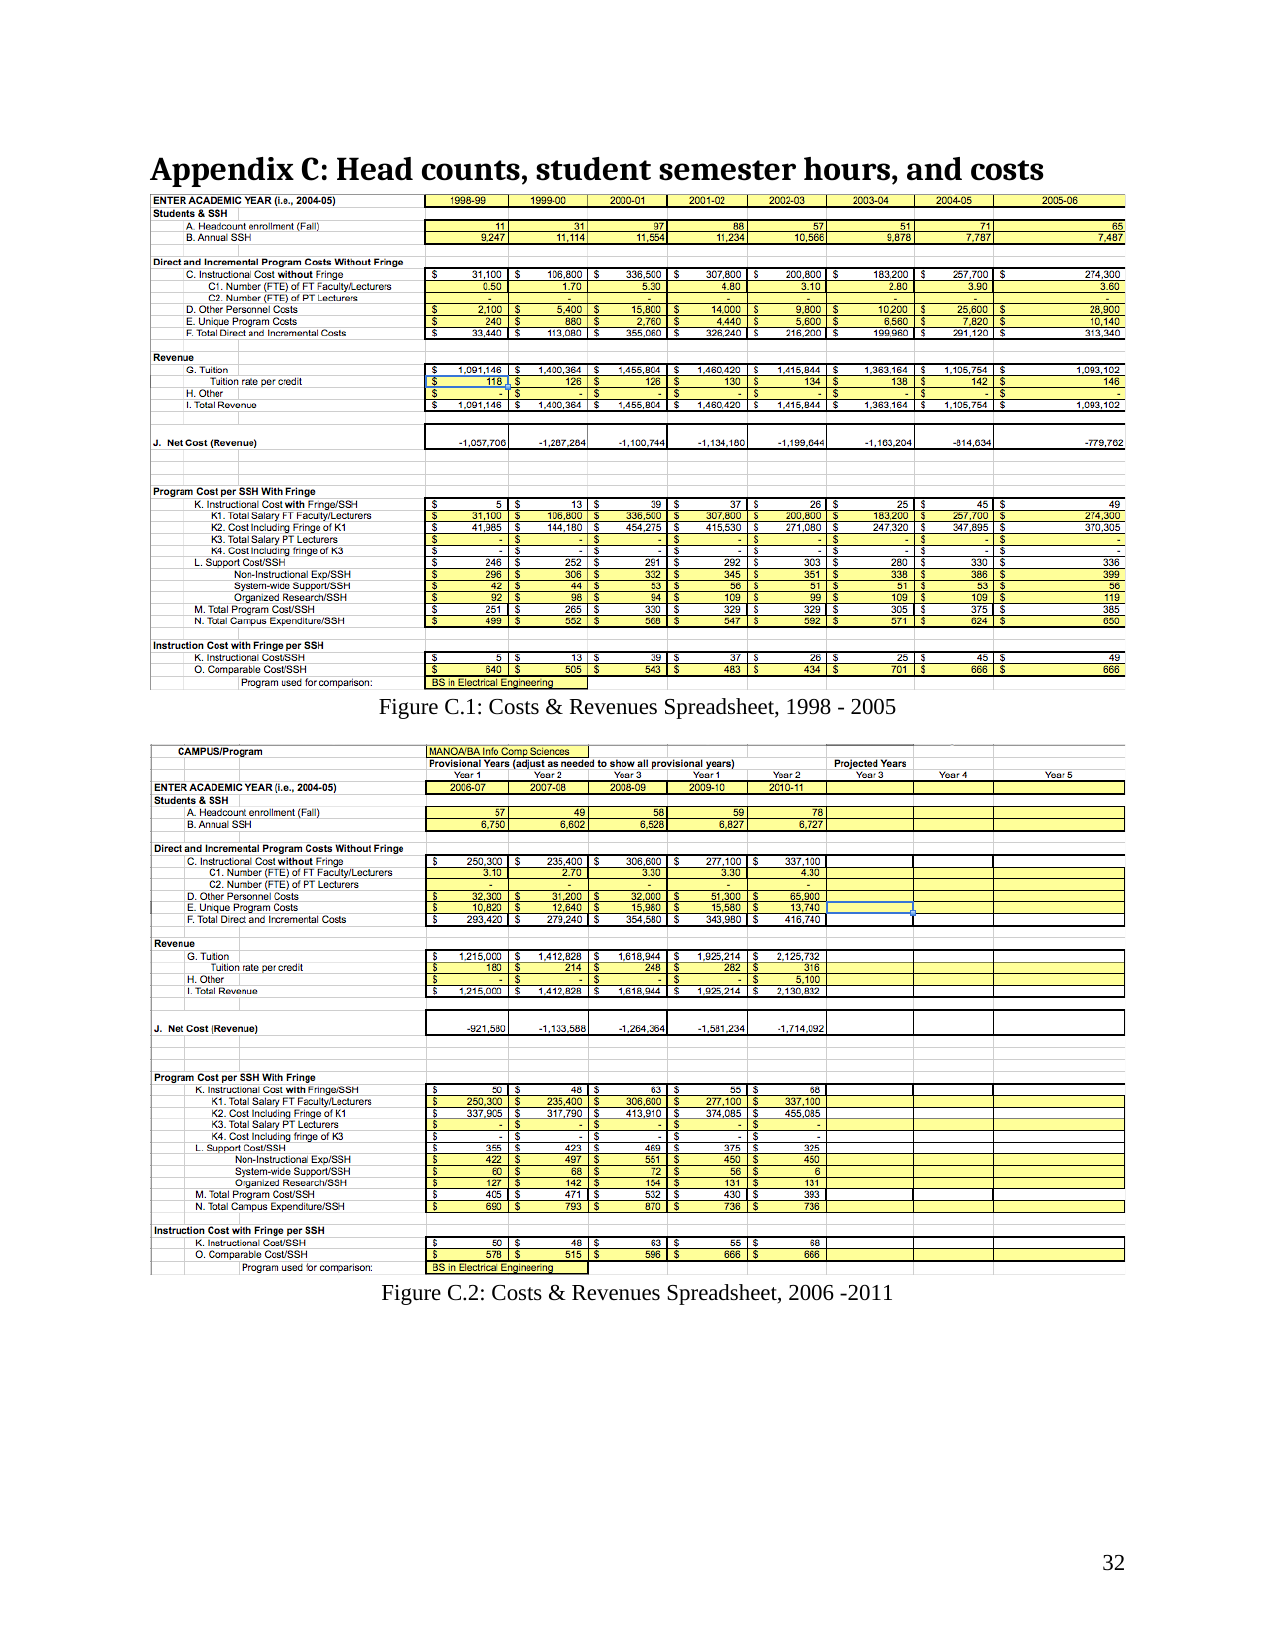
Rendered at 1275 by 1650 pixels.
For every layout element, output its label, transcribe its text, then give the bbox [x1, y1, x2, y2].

picture [150, 744, 1125, 1275]
picture [150, 194, 1125, 690]
text Figure C.1: Costs & Revenues Spreadsheet, 1998 - 2005 [150, 690, 1125, 719]
subtitle Appendix C: Head counts, student semester hours, and costs [150, 150, 1125, 188]
text Figure C.2: Costs & Revenues Spreadsheet, 2006 -2011 [150, 1275, 1125, 1305]
